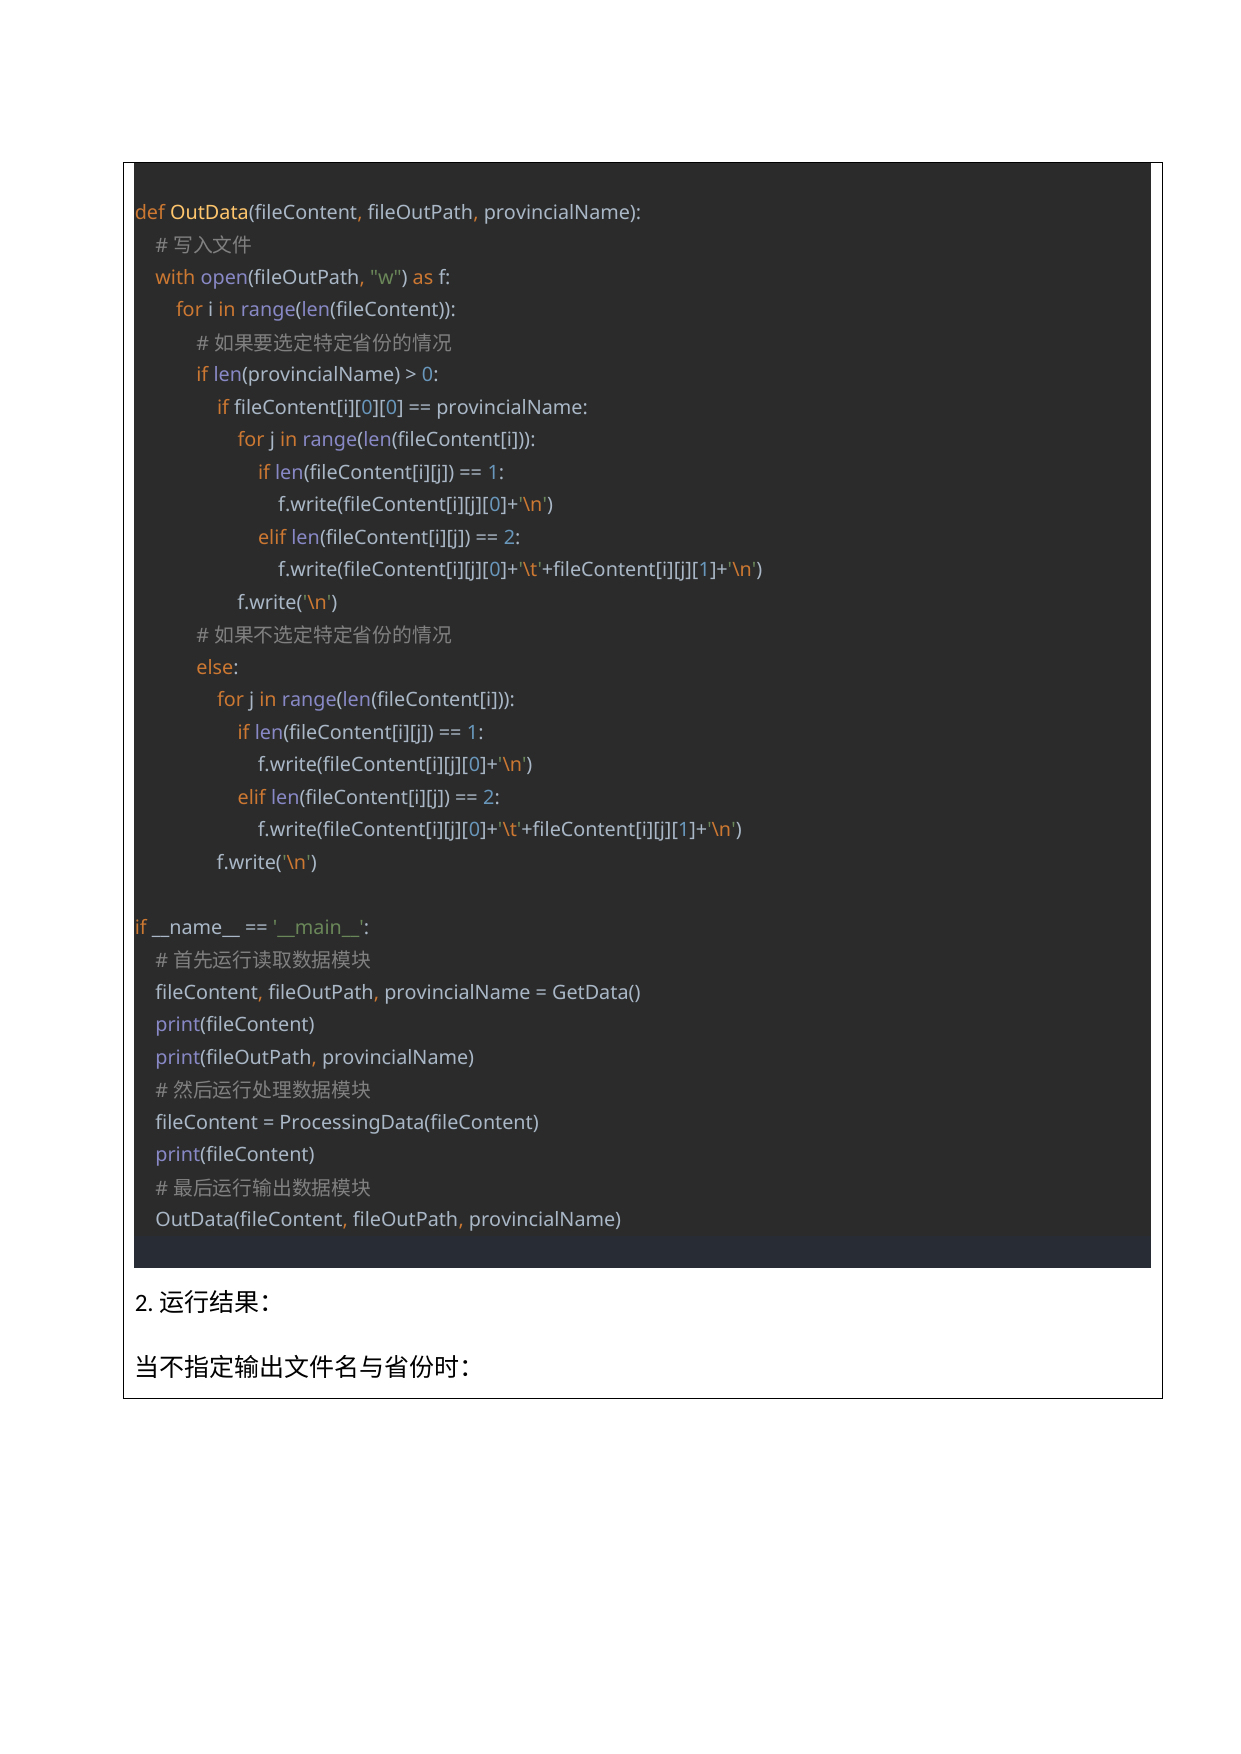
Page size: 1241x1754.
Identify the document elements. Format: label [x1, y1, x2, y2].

table_cell [124, 163, 1162, 1398]
